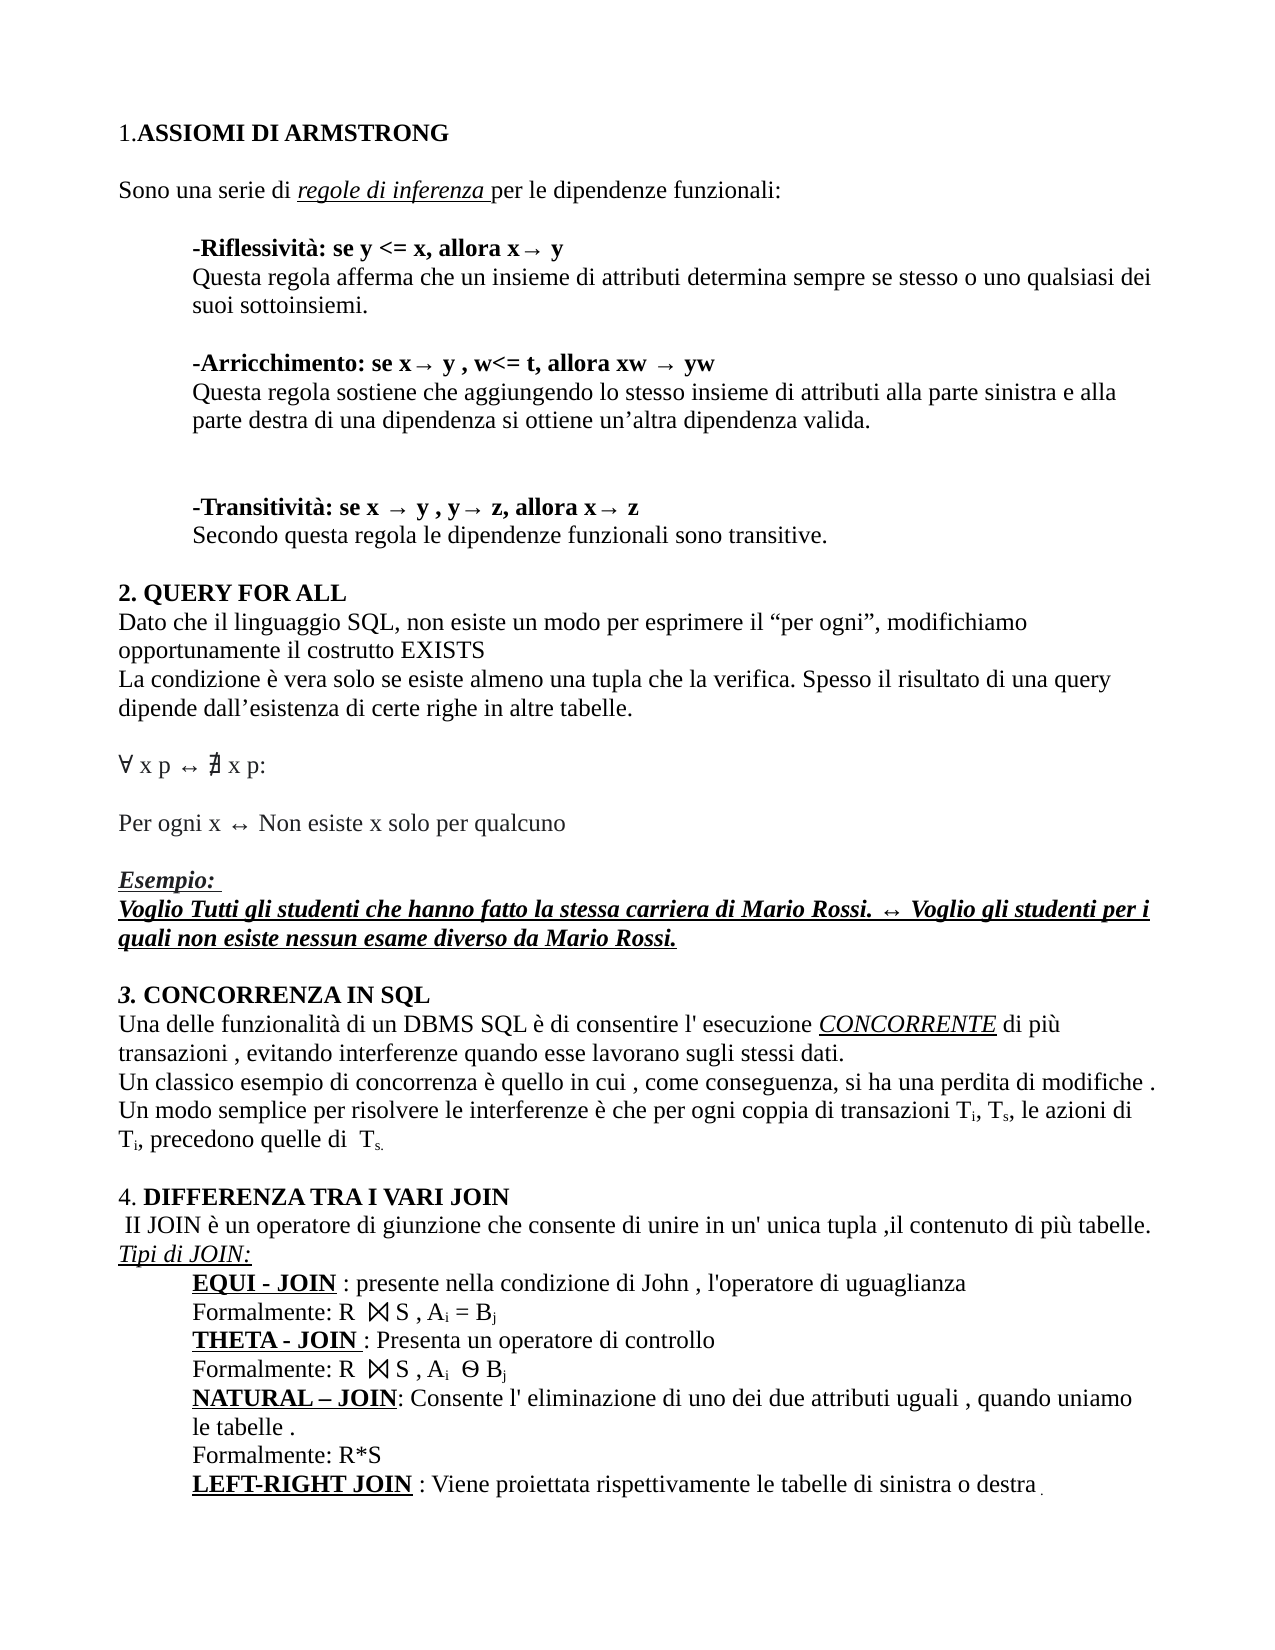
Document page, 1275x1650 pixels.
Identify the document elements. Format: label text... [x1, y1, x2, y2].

text Formalmente: R ⨝ S , Ai Ѳ Bj [118, 1354, 1157, 1383]
text La condizione è vera solo se esiste almeno una tupla che la verifica. Spesso il risultato di una query dipende dall’esistenza di certe righe in altre tabelle. [118, 664, 1157, 722]
text Per ogni x ↔ Non esiste x solo per qualcuno [118, 808, 1157, 837]
text Formalmente: R ⨝ S , Ai = Bj [118, 1297, 1157, 1326]
text Sono una serie di regole di inferenza per le dipendenze funzionali: [118, 176, 1157, 204]
text -Transitività: se x → y , y→ z, allora x→ z [118, 492, 1157, 521]
text Questa regola sostiene che aggiungendo lo stesso insieme di attributi alla parte sinistra e alla parte destra di una dipendenza si ottiene un’altra dipendenza valida. [118, 377, 1157, 434]
text -Riflessività: se y <= x, allora x→ y [118, 233, 1157, 262]
text Formalmente: R*S [118, 1441, 1157, 1469]
text THETA - JOIN : Presenta un operatore di controllo [118, 1326, 1157, 1354]
text Una delle funzionalità di un DBMS SQL è di consentire l' esecuzione CONCORRENTE di più transazioni , evitando interferenze quando esse lavorano sugli stessi dati. [118, 1009, 1157, 1067]
text -Arricchimento: se x→ y , w<= t, allora xw → yw [118, 348, 1157, 377]
text ∀ x p ↔ ∄ x p: [118, 751, 1157, 779]
text LEFT-RIGHT JOIN : Viene proiettata rispettivamente le tabelle di sinistra o destra . [118, 1469, 1157, 1498]
text EQUI - JOIN : presente nella condizione di John , l'operatore di uguaglianza [118, 1268, 1157, 1297]
text 3. CONCORRENZA IN SQL [118, 981, 1157, 1009]
text Un classico esempio di concorrenza è quello in cui , come conseguenza, si ha una perdita di modifiche . Un modo semplice per risolvere le interferenze è che per ogni coppia di transazioni Ti, Ts, le azioni di Ti, precedono quelle di Ts. [118, 1067, 1157, 1153]
text Esempio: [118, 866, 1157, 894]
text Secondo questa regola le dipendenze funzionali sono transitive. [118, 521, 1157, 549]
text 1.ASSIOMI DI ARMSTRONG [118, 118, 1157, 147]
text NATURAL – JOIN: Consente l' eliminazione di uno dei due attributi uguali , quando uniamo le tabelle . [118, 1383, 1157, 1441]
text Voglio Tutti gli studenti che hanno fatto la stessa carriera di Mario Rossi. ↔ Voglio gli studenti per i quali non esiste nessun esame diverso da Mario Rossi. [118, 894, 1157, 952]
text 4. DIFFERENZA TRA I VARI JOIN [118, 1182, 1157, 1211]
text Questa regola afferma che un insieme di attributi determina sempre se stesso o uno qualsiasi dei suoi sottoinsiemi. [118, 262, 1157, 319]
text Tipi di JOIN: [118, 1239, 1157, 1268]
text Dato che il linguaggio SQL, non esiste un modo per esprimere il “per ogni”, modifichiamo opportunamente il costrutto EXISTS [118, 607, 1157, 664]
text II JOIN è un operatore di giunzione che consente di unire in un' unica tupla ,il contenuto di più tabelle. [118, 1211, 1157, 1239]
text 2. QUERY FOR ALL [118, 578, 1157, 607]
